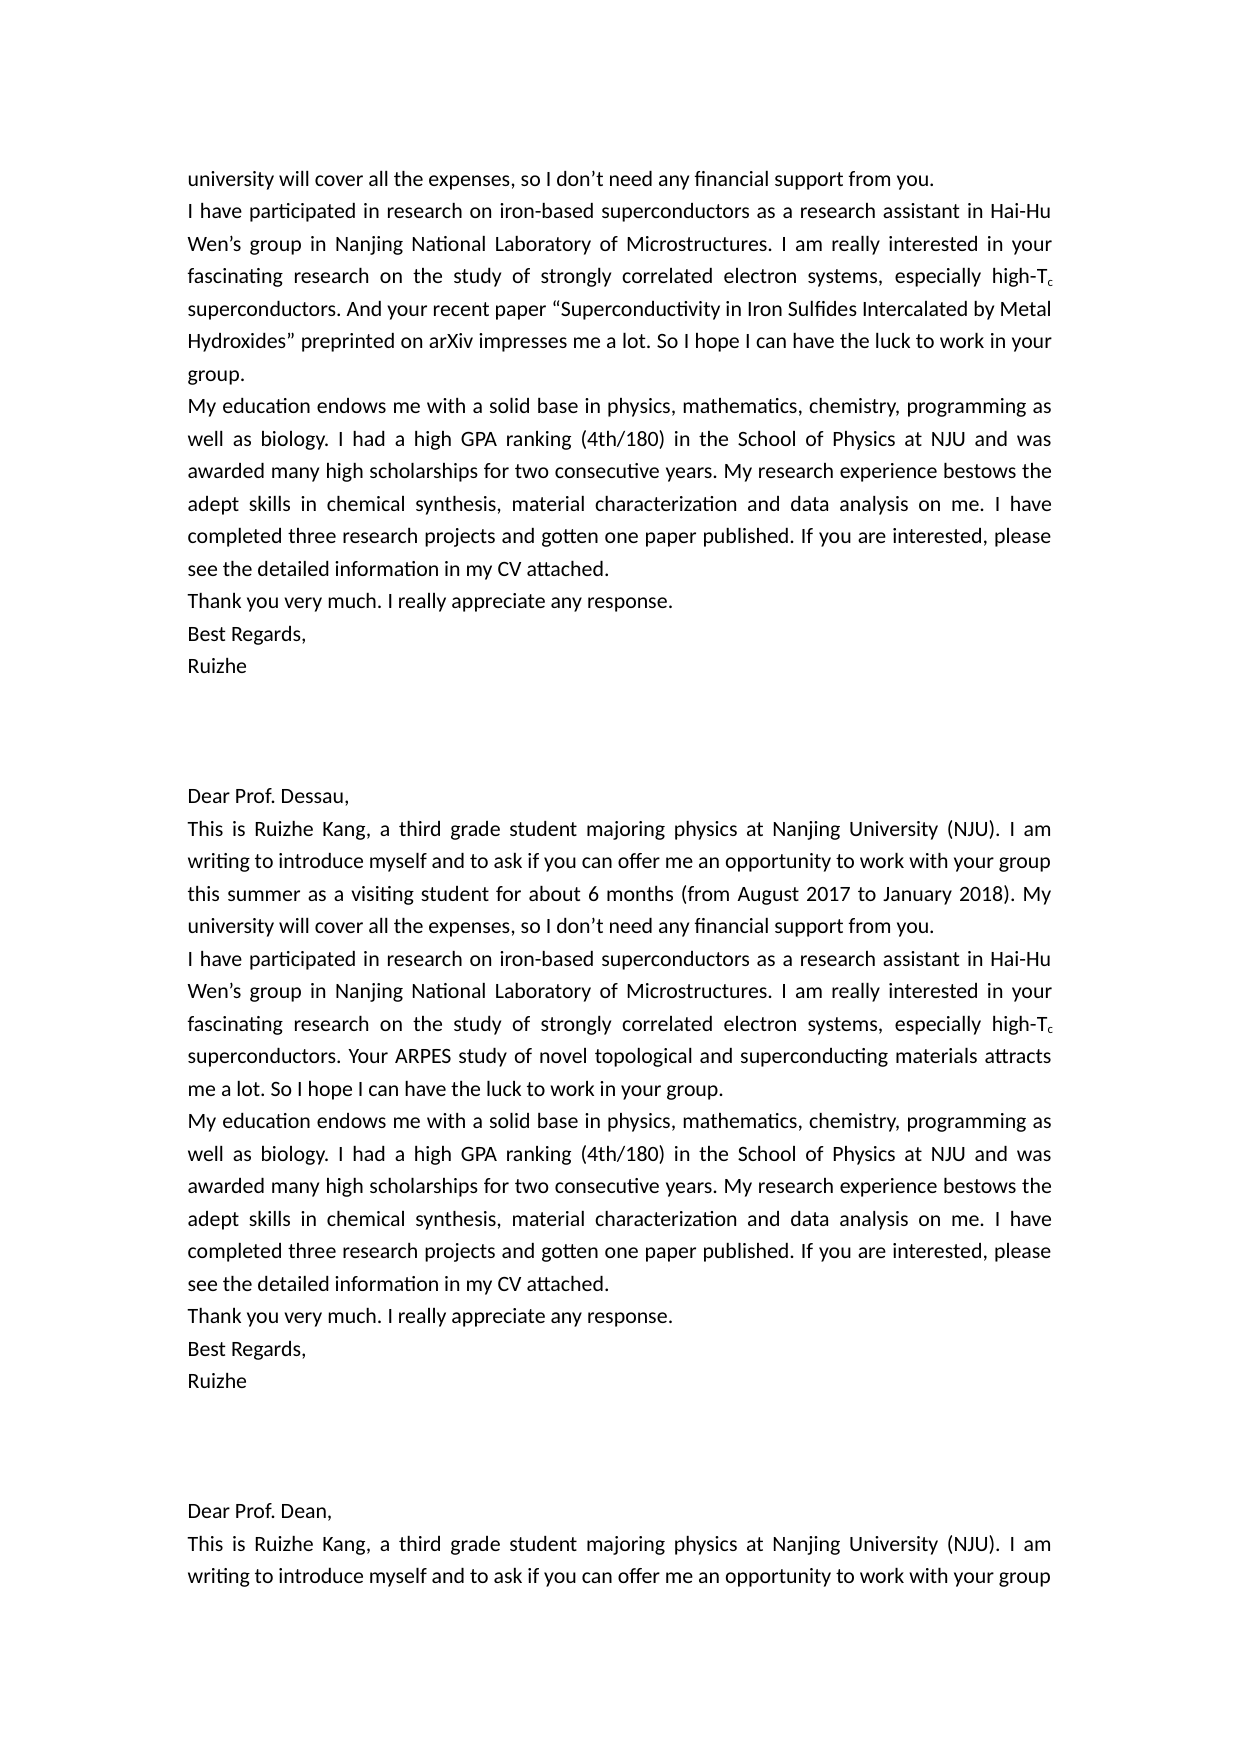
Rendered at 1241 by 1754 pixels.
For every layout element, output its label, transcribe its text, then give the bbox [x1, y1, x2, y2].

text I have participated in research on iron-based superconductors as a research assistant in Hai-Hu Wen’s group in Nanjing National Laboratory of Microstructures. I am really interested in your fascinating research on the study of strongly correlated electron systems, especially high-Tc superconductors. And your recent paper “Superconductivity in Iron Sulfides Intercalated by Metal Hydroxides” preprinted on arXiv impresses me a lot. So I hope I can have the luck to work in your group. [187, 194, 1053, 389]
text Dear Prof. Dean, [187, 1494, 1053, 1527]
text Best Regards, [187, 1332, 1053, 1364]
text Thank you very much. I really appreciate any response. [187, 584, 1053, 617]
text Best Regards, [187, 617, 1053, 649]
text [187, 162, 1053, 194]
text Dear Prof. Dessau, [187, 779, 1053, 812]
text Thank you very much. I really appreciate any response. [187, 1299, 1053, 1332]
text Ruizhe [187, 1364, 1053, 1397]
text Ruizhe [187, 649, 1053, 682]
text I have participated in research on iron-based superconductors as a research assistant in Hai-Hu Wen’s group in Nanjing National Laboratory of Microstructures. I am really interested in your fascinating research on the study of strongly correlated electron systems, especially high-Tc superconductors. Your ARPES study of novel topological and superconducting materials attracts me a lot. So I hope I can have the luck to work in your group. [187, 942, 1053, 1104]
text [187, 1527, 1053, 1592]
